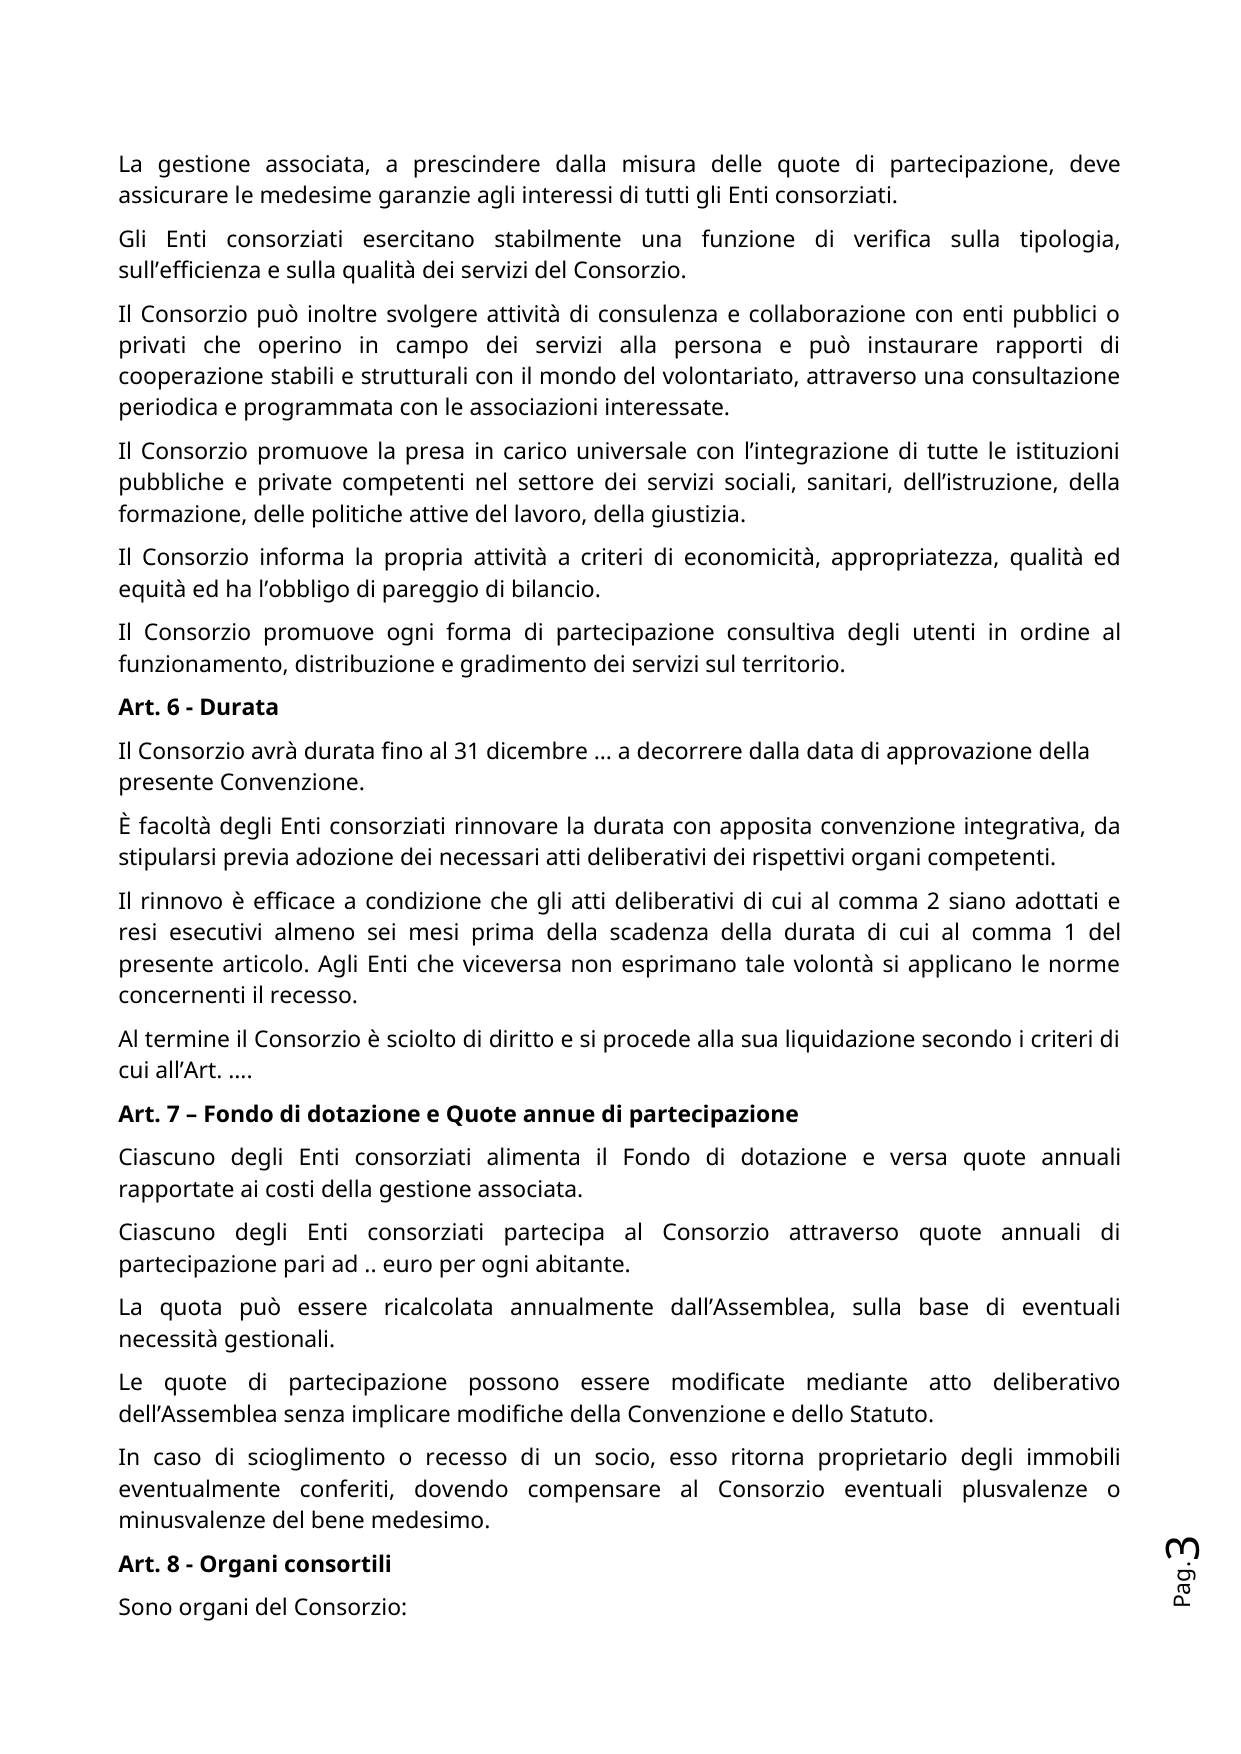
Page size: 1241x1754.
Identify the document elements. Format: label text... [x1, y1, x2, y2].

text La gestione associata, a prescindere dalla misura delle quote di partecipazione, deve assicurare le medesime garanzie agli interessi di tutti gli Enti consorziati. [118, 148, 1122, 210]
text La quota può essere ricalcolata annualmente dall’Assemblea, sulla base di eventuali necessità gestionali. [118, 1291, 1122, 1354]
text Sono organi del Consorzio: [118, 1591, 1122, 1623]
text Ciascuno degli Enti consorziati partecipa al Consorzio attraverso quote annuali di partecipazione pari ad .. euro per ogni abitante. [118, 1216, 1122, 1279]
text Art. 8 - Organi consortili [118, 1548, 1122, 1579]
text Il Consorzio informa la propria attività a criteri di economicità, appropriatezza, qualità ed equità ed ha l’obbligo di pareggio di bilancio. [118, 541, 1122, 604]
text Il rinnovo è efficace a condizione che gli atti deliberativi di cui al comma 2 siano adottati e resi esecutivi almeno sei mesi prima della scadenza della durata di cui al comma 1 del presente articolo. Agli Enti che viceversa non esprimano tale volontà si applicano le norme concernenti il recesso. [118, 885, 1122, 1010]
text Gli Enti consorziati esercitano stabilmente una funzione di verifica sulla tipologia, sull’efficienza e sulla qualità dei servizi del Consorzio. [118, 223, 1122, 285]
text Ciascuno degli Enti consorziati alimenta il Fondo di dotazione e versa quote annuali rapportate ai costi della gestione associata. [118, 1141, 1122, 1204]
text Art. 7 – Fondo di dotazione e Quote annue di partecipazione [118, 1098, 1122, 1129]
text Al termine il Consorzio è sciolto di diritto e si procede alla sua liquidazione secondo i criteri di cui all’Art. …. [118, 1023, 1122, 1085]
text In caso di scioglimento o recesso di un socio, esso ritorna proprietario degli immobili eventualmente conferiti, dovendo compensare al Consorzio eventuali plusvalenze o minusvalenze del bene medesimo. [118, 1441, 1122, 1535]
text È facoltà degli Enti consorziati rinnovare la durata con apposita convenzione integrativa, da stipularsi previa adozione dei necessari atti deliberativi dei rispettivi organi competenti. [118, 810, 1122, 873]
text Il Consorzio può inoltre svolgere attività di consulenza e collaborazione con enti pubblici o privati che operino in campo dei servizi alla persona e può instaurare rapporti di cooperazione stabili e strutturali con il mondo del volontariato, attraverso una consultazione periodica e programmata con le associazioni interessate. [118, 298, 1122, 423]
text Le quote di partecipazione possono essere modificate mediante atto deliberativo dell’Assemblea senza implicare modifiche della Convenzione e dello Statuto. [118, 1366, 1122, 1429]
text Art. 6 - Durata [118, 691, 1122, 723]
text Il Consorzio promuove la presa in carico universale con l’integrazione di tutte le istituzioni pubbliche e private competenti nel settore dei servizi sociali, sanitari, dell’istruzione, della formazione, delle politiche attive del lavoro, della giustizia. [118, 435, 1122, 529]
text Il Consorzio promuove ogni forma di partecipazione consultiva degli utenti in ordine al funzionamento, distribuzione e gradimento dei servizi sul territorio. [118, 616, 1122, 679]
text Il Consorzio avrà durata fino al 31 dicembre … a decorrere dalla data di approvazione della presente Convenzione. [118, 735, 1122, 798]
